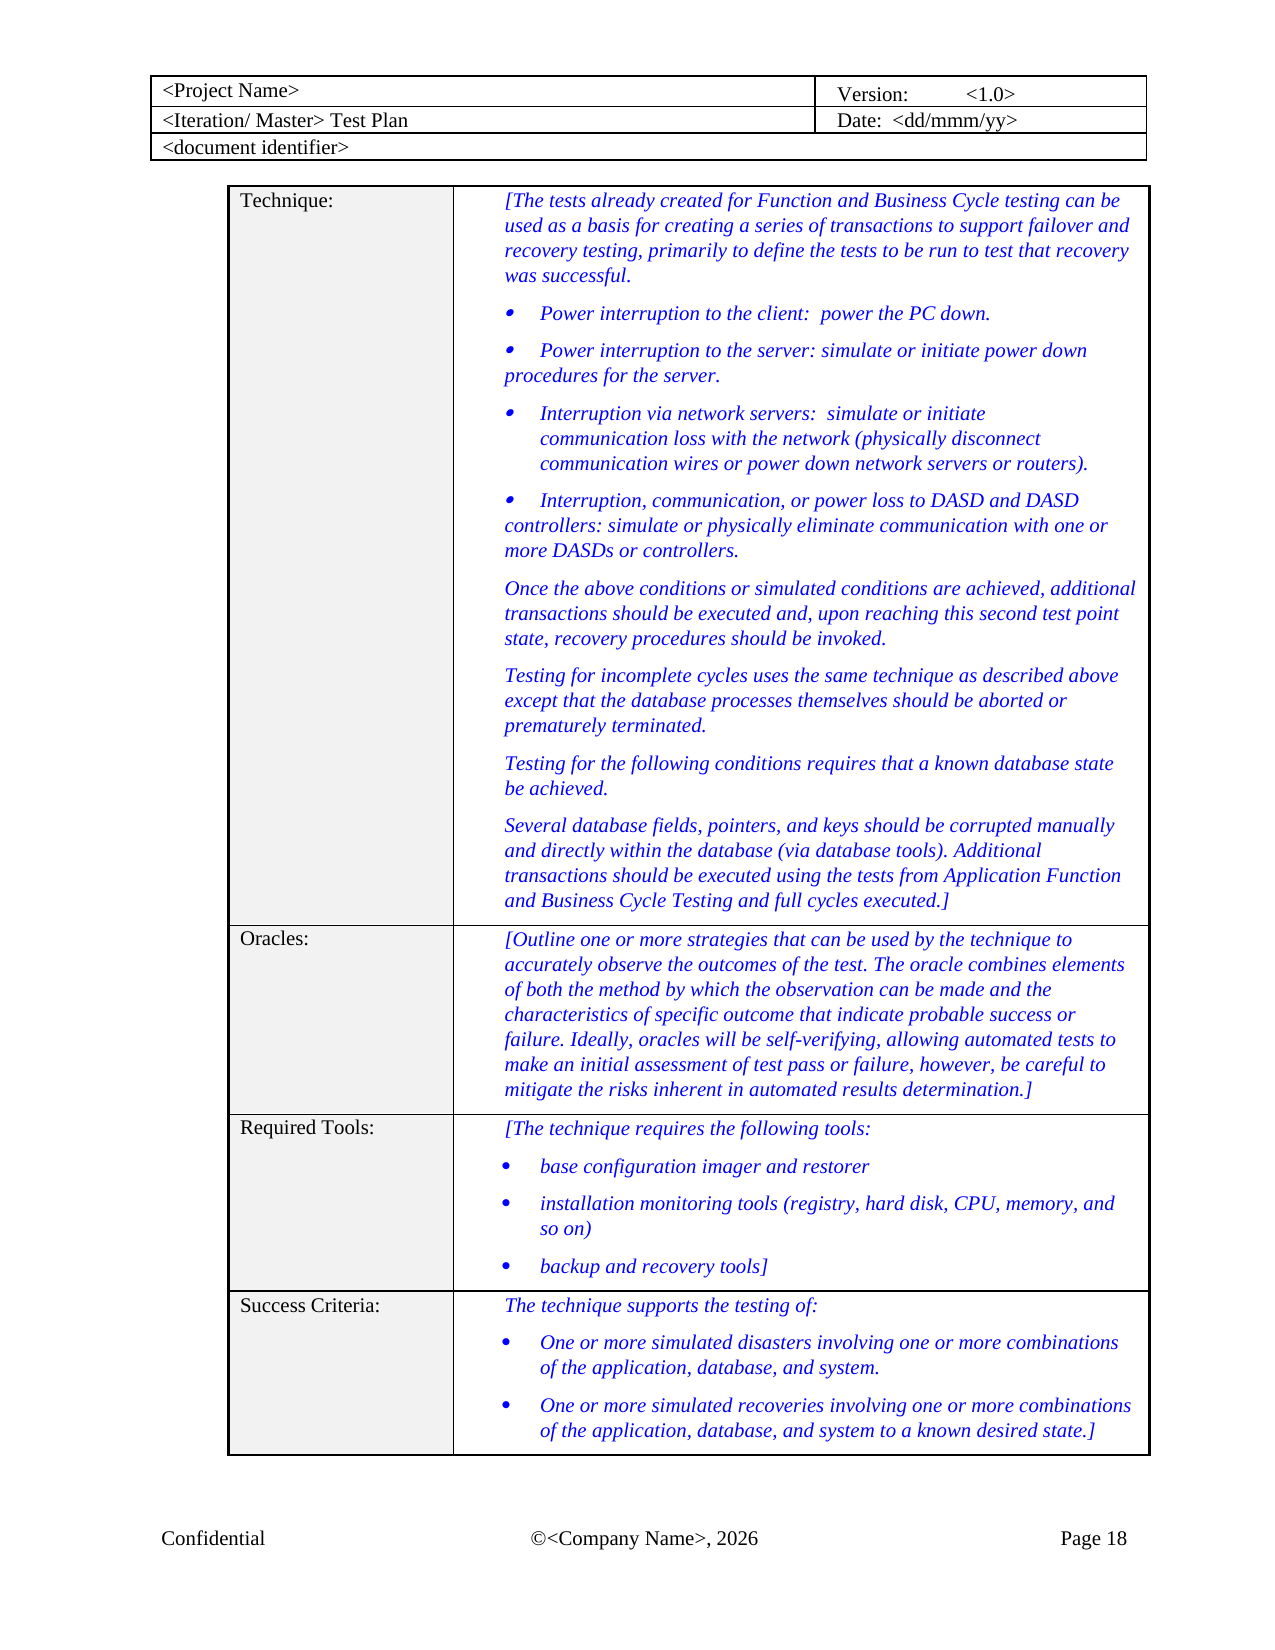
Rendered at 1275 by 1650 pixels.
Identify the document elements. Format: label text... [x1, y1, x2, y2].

table_cell [Outline one or more strategies that can be used by the technique to accurately observe the outcomes of the test. The oracle combines elements of both the method by which the observation can be made and the characteristics of specific outcome that indicate probable success or failure. Ideally, oracles will be self-verifying, allowing automated tests to make an initial assessment of test pass or failure, however, be careful to mitigate the risks inherent in automated results determination.] [454, 926, 1148, 1113]
table_cell Technique: [230, 187, 453, 924]
table_cell Oracles: [230, 926, 453, 1113]
table_cell Required Tools: [230, 1115, 453, 1290]
table_cell Success Criteria: [230, 1292, 453, 1454]
table_cell [The tests already created for Function and Business Cycle testing can be used as a basis for creating a series of transactions to support failover and recovery testing, primarily to define the tests to be run to test that recovery was successful. Power interruption to the client: power the PC down. Power interruption to the server: simulate or initiate power down procedures for the server. Interruption via network servers: simulate or initiate communication loss with the network (physically disconnect communication wires or power down network servers or routers). Interruption, communication, or power loss to DASD and DASD controllers: simulate or physically eliminate communication with one or more DASDs or controllers. Once the above conditions or simulated conditions are achieved, additional transactions should be executed and, upon reaching this second test point state, recovery procedures should be invoked. Testing for incomplete cycles uses the same technique as described above except that the database processes themselves should be aborted or prematurely terminated. Testing for the following conditions requires that a known database state be achieved. Several database fields, pointers, and keys should be corrupted manually and directly within the database (via database tools). Additional transactions should be executed using the tests from Application Function and Business Cycle Testing and full cycles executed.] [454, 187, 1148, 924]
table_cell The technique supports the testing of: One or more simulated disasters involving one or more combinations of the application, database, and system. One or more simulated recoveries involving one or more combinations of the application, database, and system to a known desired state.] [454, 1292, 1148, 1454]
table_cell [The technique requires the following tools: base configuration imager and restorer installation monitoring tools (registry, hard disk, CPU, memory, and so on) backup and recovery tools] [454, 1115, 1148, 1290]
